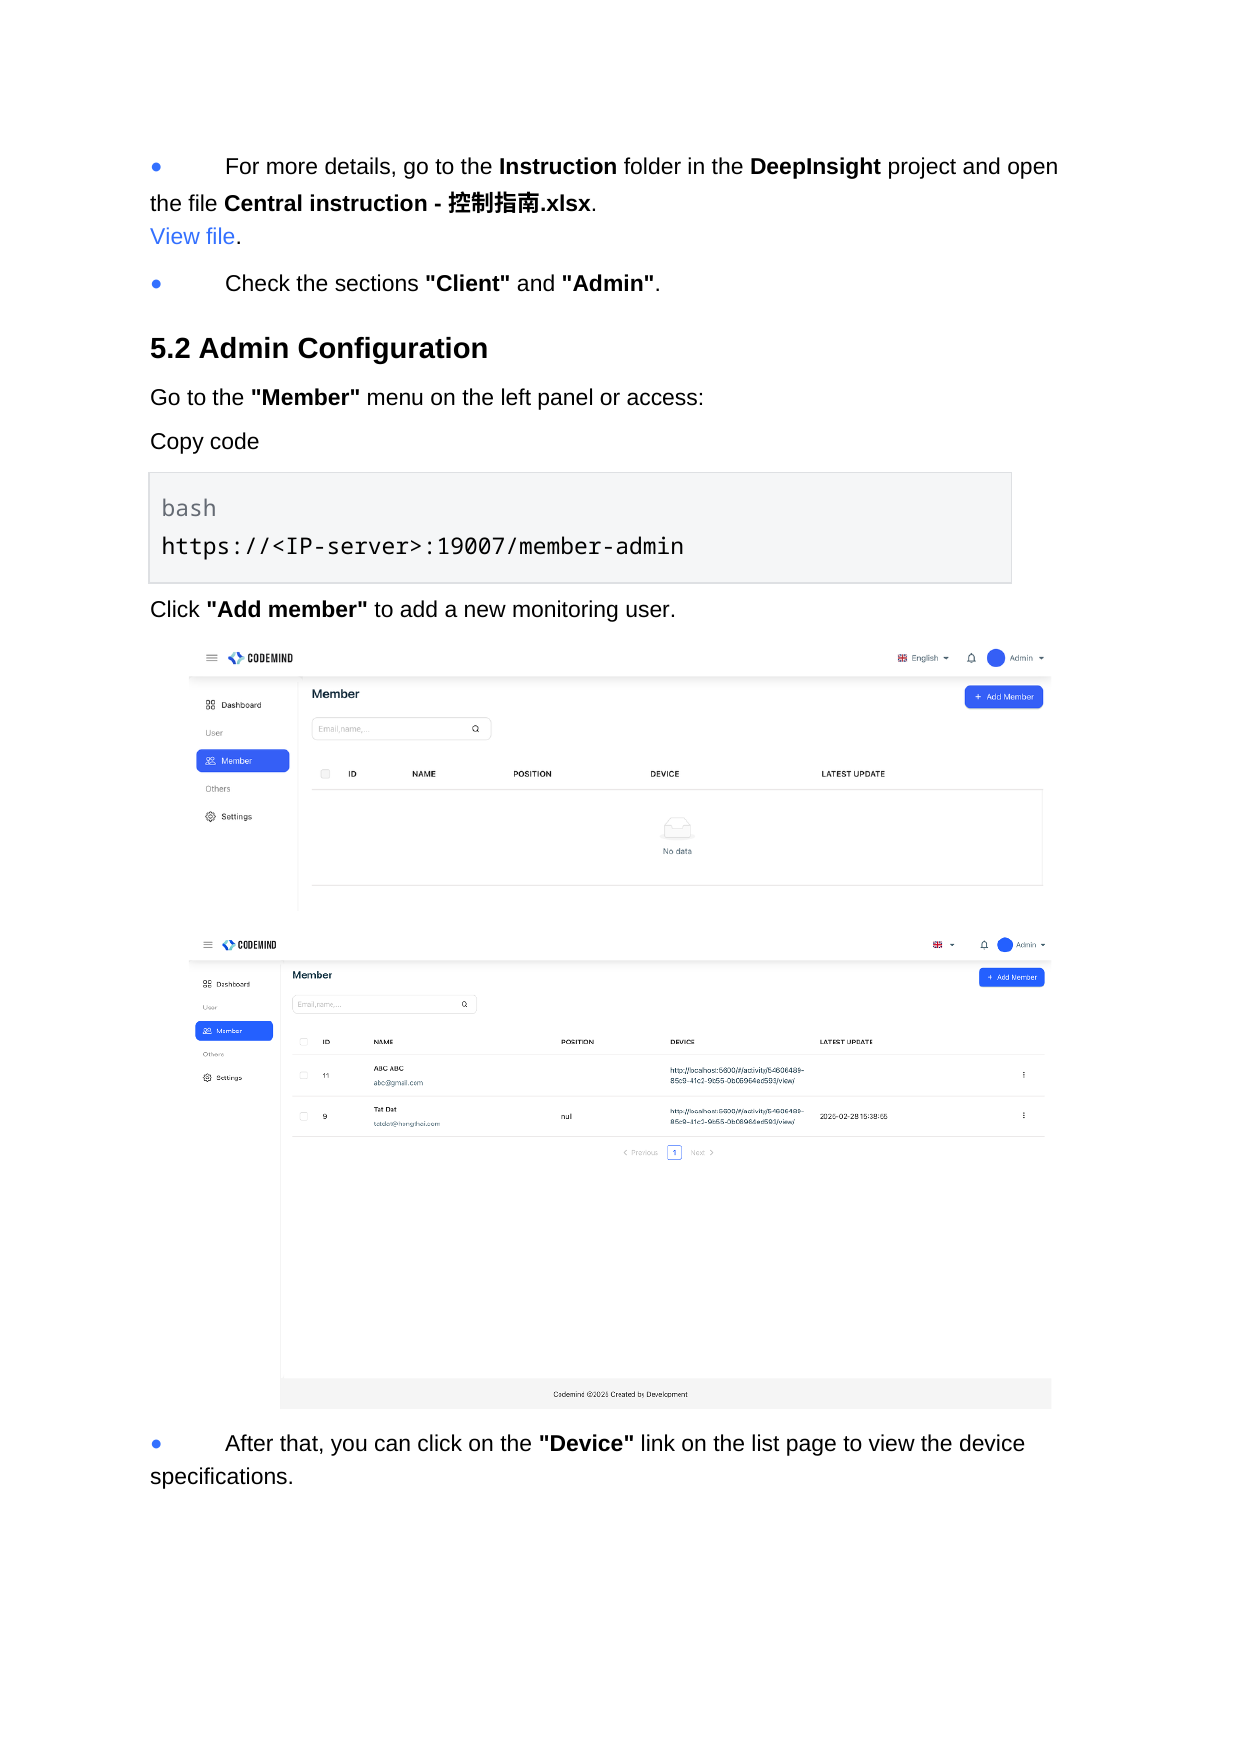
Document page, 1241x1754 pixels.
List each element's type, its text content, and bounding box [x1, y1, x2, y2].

text Go to the "Member" menu on the left panel or access: [150, 384, 1090, 410]
list After that, you can click on the "Device" link on the list page to view the device specifications. [150, 1427, 1090, 1489]
text 5.2 Admin Configuration [150, 331, 1090, 364]
text Copy code [150, 428, 1090, 454]
table_header bash https://<IP-server>:19007/member-admin [150, 473, 1011, 582]
list Check the sections "Client" and "Admin". [150, 267, 1090, 298]
text Click "Add member" to add a new monitoring user. [150, 596, 1090, 623]
picture [188, 640, 1052, 911]
picture [188, 929, 1052, 1409]
list For more details, go to the Instruction folder in the DeepInsight project and open the file Central instruction - 控制指南.xlsx. View file. [150, 150, 1090, 249]
